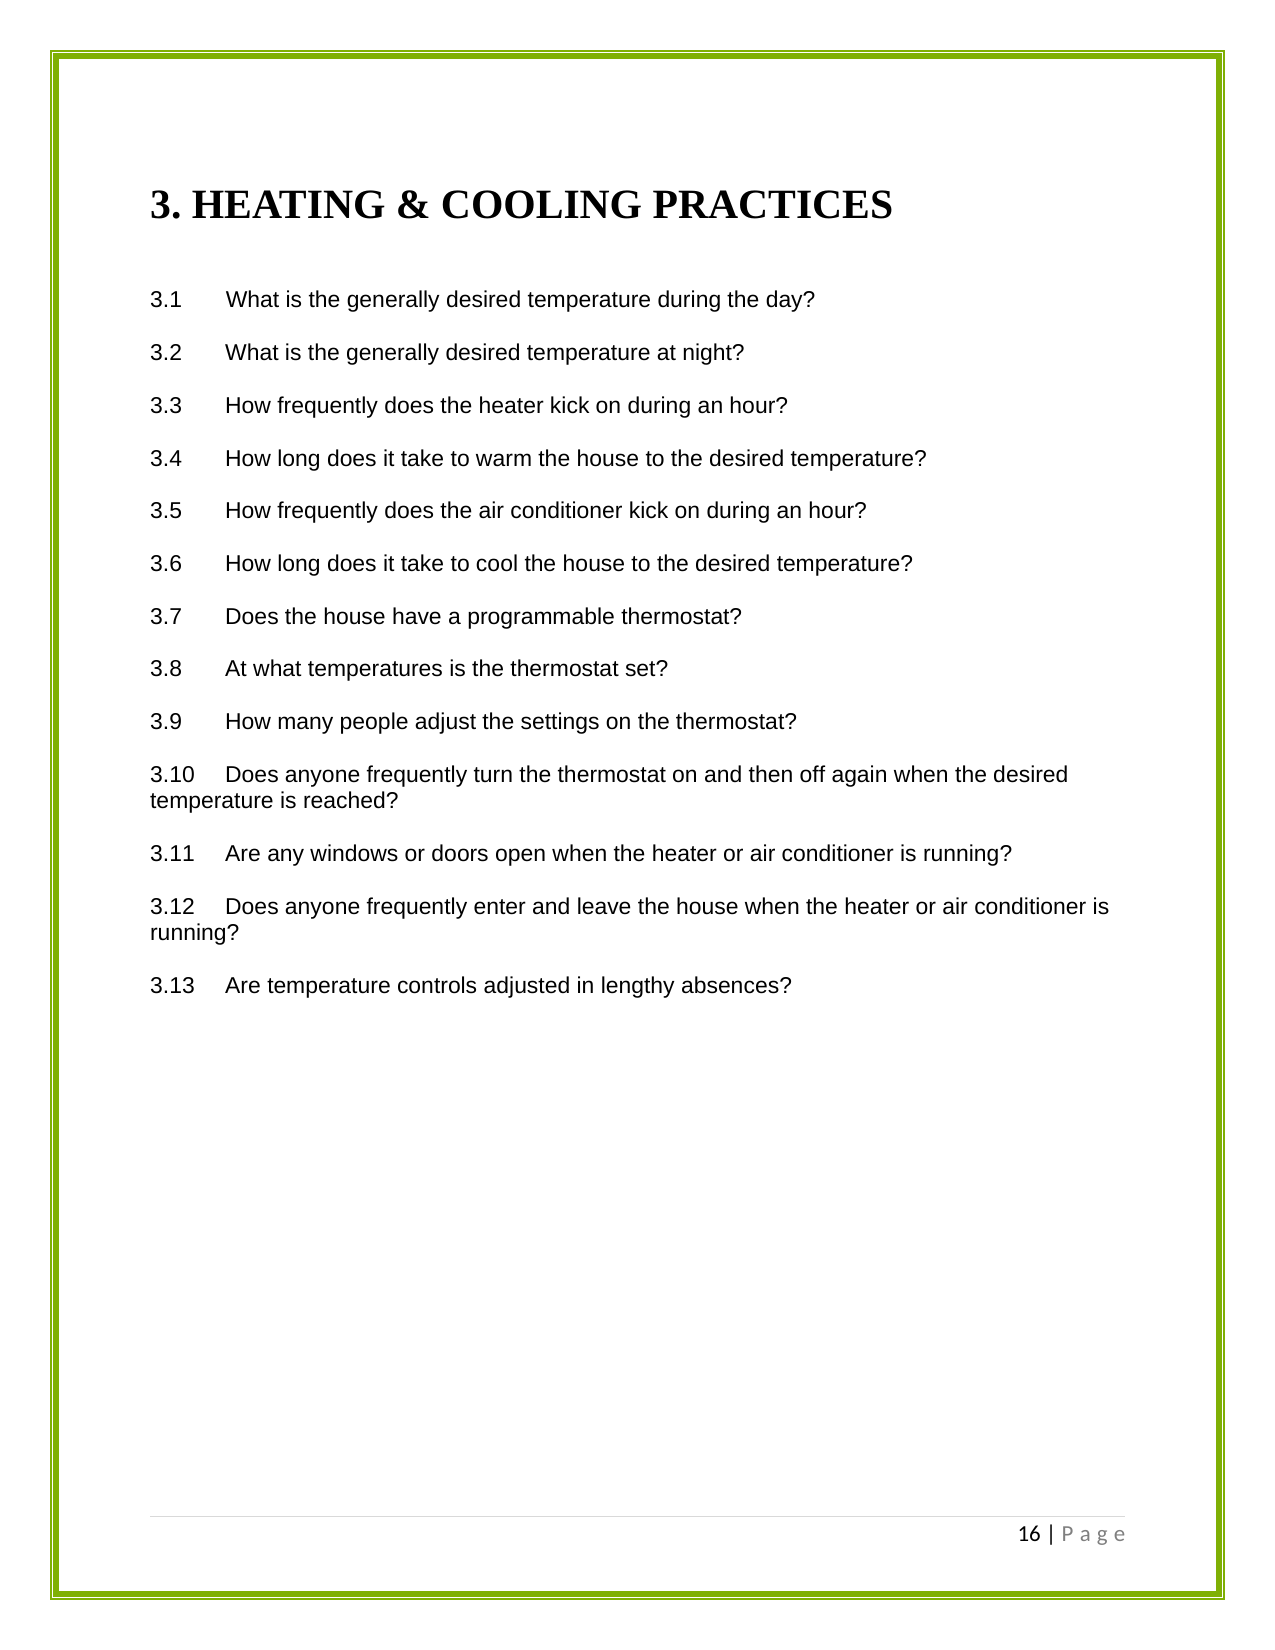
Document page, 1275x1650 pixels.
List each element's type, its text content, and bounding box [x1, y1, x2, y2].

text 3.5 How frequently does the air conditioner kick on during an hour? [150, 497, 1125, 524]
list What is the generally desired temperature during the day? [150, 286, 1125, 313]
text 3.3 How frequently does the heater kick on during an hour? [150, 392, 1125, 418]
text 3.6 How long does it take to cool the house to the desired temperature? [150, 550, 1125, 576]
text 3.10 Does anyone frequently turn the thermostat on and then off again when the desired temperature is reached? [150, 761, 1125, 813]
text 3.11 Are any windows or doors open when the heater or air conditioner is running? [150, 840, 1125, 866]
text 3.4 How long does it take to warm the house to the desired temperature? [150, 444, 1125, 471]
subtitle 3. HEATING & COOLING PRACTICES [150, 179, 1125, 227]
text 3.9 How many people adjust the settings on the thermostat? [150, 708, 1125, 734]
text 3.12 Does anyone frequently enter and leave the house when the heater or air conditioner is running? [150, 893, 1125, 945]
text 3.7 Does the house have a programmable thermostat? [150, 603, 1125, 629]
text 3.13 Are temperature controls adjusted in lengthy absences? [150, 972, 1125, 998]
text 3.8 At what temperatures is the thermostat set? [150, 655, 1125, 682]
text 3.2 What is the generally desired temperature at night? [150, 339, 1125, 366]
